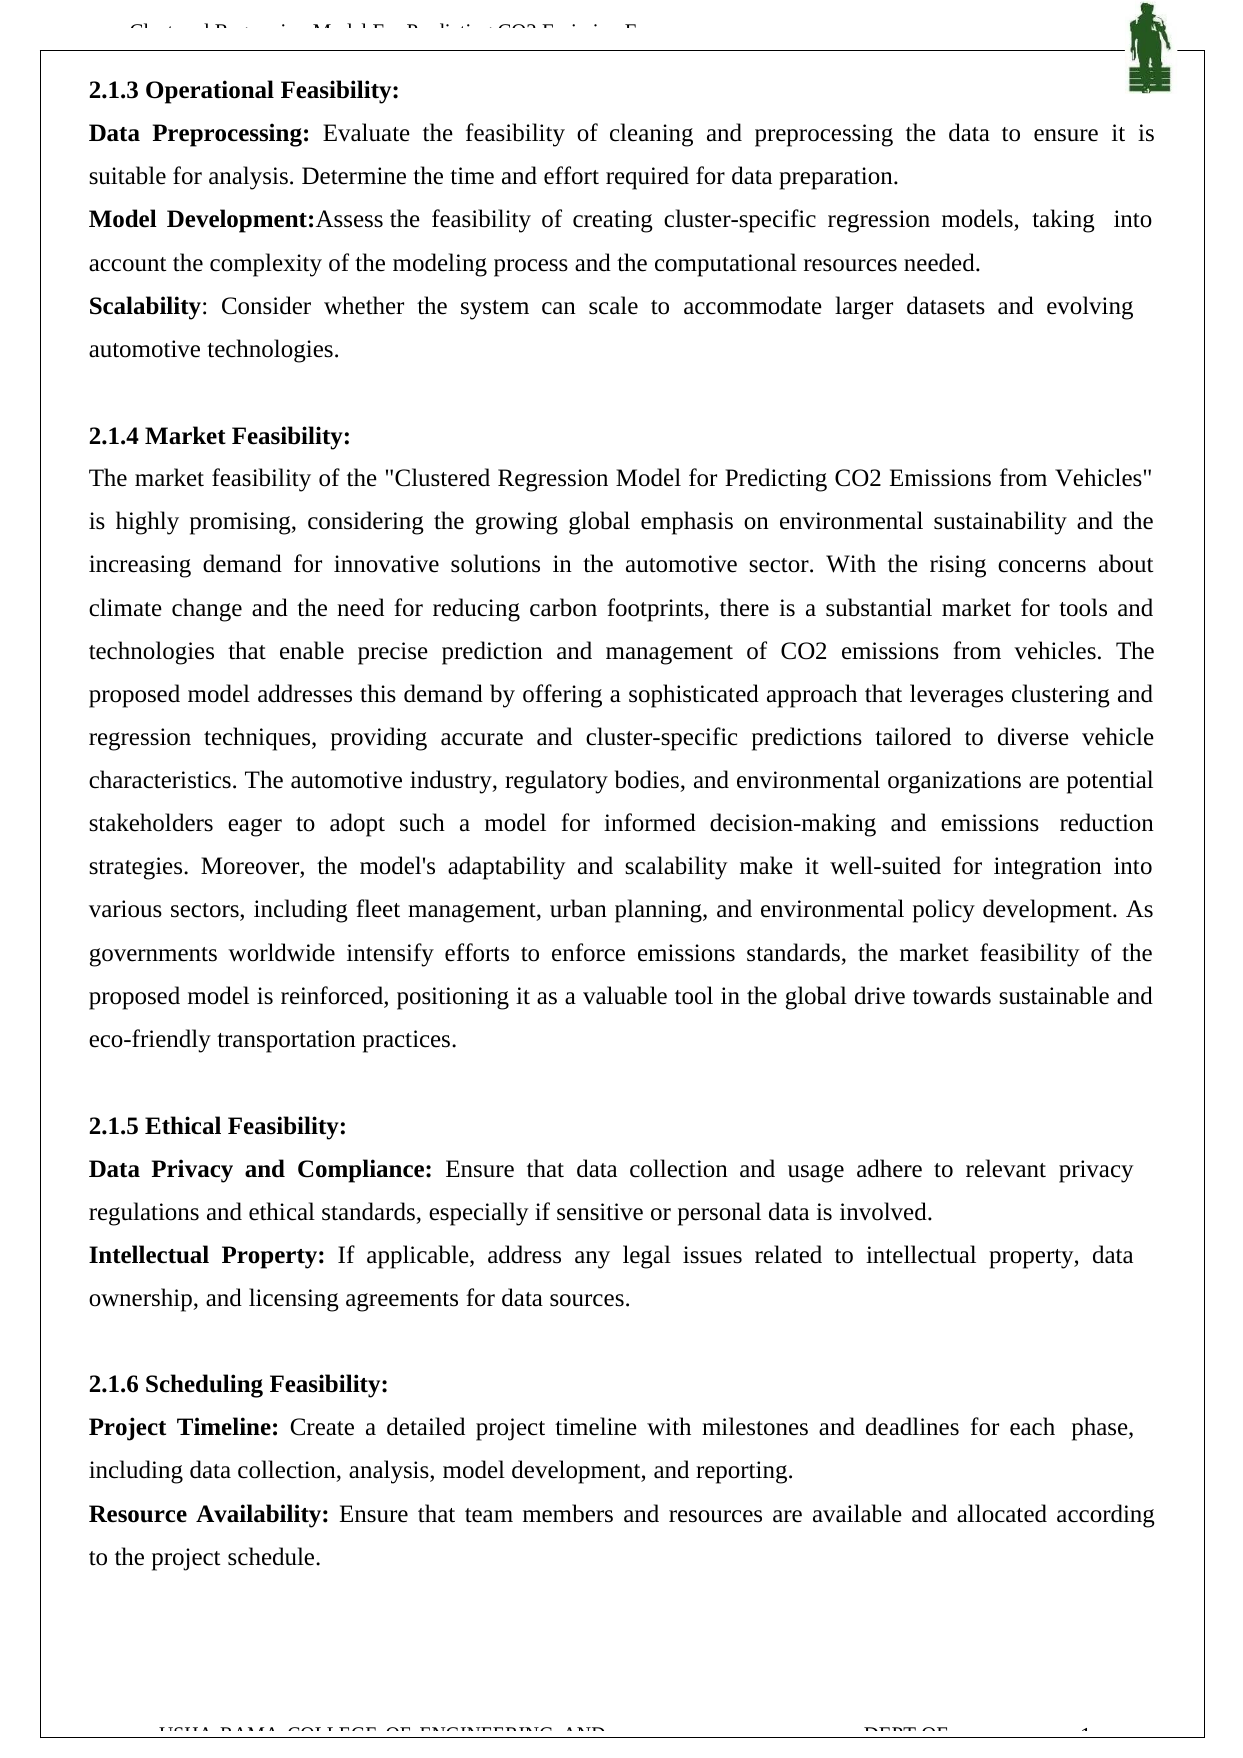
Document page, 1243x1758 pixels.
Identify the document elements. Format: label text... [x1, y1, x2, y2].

text account the complexity of the modeling process and the computational resources needed. [88, 248, 1204, 277]
text Project Timeline: Create a detailed project timeline with milestones and deadlines for each phase, including data collection, analysis, model development, and reporting. [88, 1412, 1134, 1484]
subtitle Ethical Feasibility: [88, 1111, 1204, 1140]
text Data Preprocessing: Evaluate the feasibility of cleaning and preprocessing the data to ensure it is suitable for analysis. Determine the time and effort required for data preparation. [88, 118, 1155, 190]
text Resource Availability: Ensure that team members and resources are available and allocated according to the project schedule. [88, 1499, 1155, 1571]
text Intellectual Property: If applicable, address any legal issues related to intellectual property, data ownership, and licensing agreements for data sources. [88, 1240, 1134, 1312]
text Data Privacy and Compliance: Ensure that data collection and usage adhere to relevant privacy regulations and ethical standards, especially if sensitive or personal data is involved. [88, 1154, 1134, 1226]
text Scalability: Consider whether the system can scale to accommodate larger datasets and evolving automotive technologies. [88, 291, 1134, 363]
picture [1124, 0, 1178, 94]
text Model Development:Assess the feasibility of creating cluster-specific regression models, taking into [88, 204, 1204, 233]
subtitle Market Feasibility: [88, 421, 1204, 449]
subtitle Operational Feasibility: [88, 76, 1204, 104]
subtitle Scheduling Feasibility: [88, 1369, 1204, 1398]
text The market feasibility of the "Clustered Regression Model for Predicting CO2 Emissions from Vehicles" is highly promising, considering the growing global emphasis on environmental sustainability and the increasing demand for innovative solutions in the automotive sector. With the rising concerns about climate change and the need for reducing carbon footprints, there is a substantial market for tools and technologies that enable precise prediction and management of CO2 emissions from vehicles. The proposed model addresses this demand by offering a sophisticated approach that leverages clustering and regression techniques, providing accurate and cluster-specific predictions tailored to diverse vehicle characteristics. The automotive industry, regulatory bodies, and environmental organizations are potential stakeholders eager to adopt such a model for informed decision-making and emissions reduction strategies. Moreover, the model's adaptability and scalability make it well-suited for integration into various sectors, including fleet management, urban planning, and environmental policy development. As governments worldwide intensify efforts to enforce emissions standards, the market feasibility of the proposed model is reinforced, positioning it as a valuable tool in the global drive towards sustainable and eco-friendly transportation practices. [88, 463, 1154, 1053]
